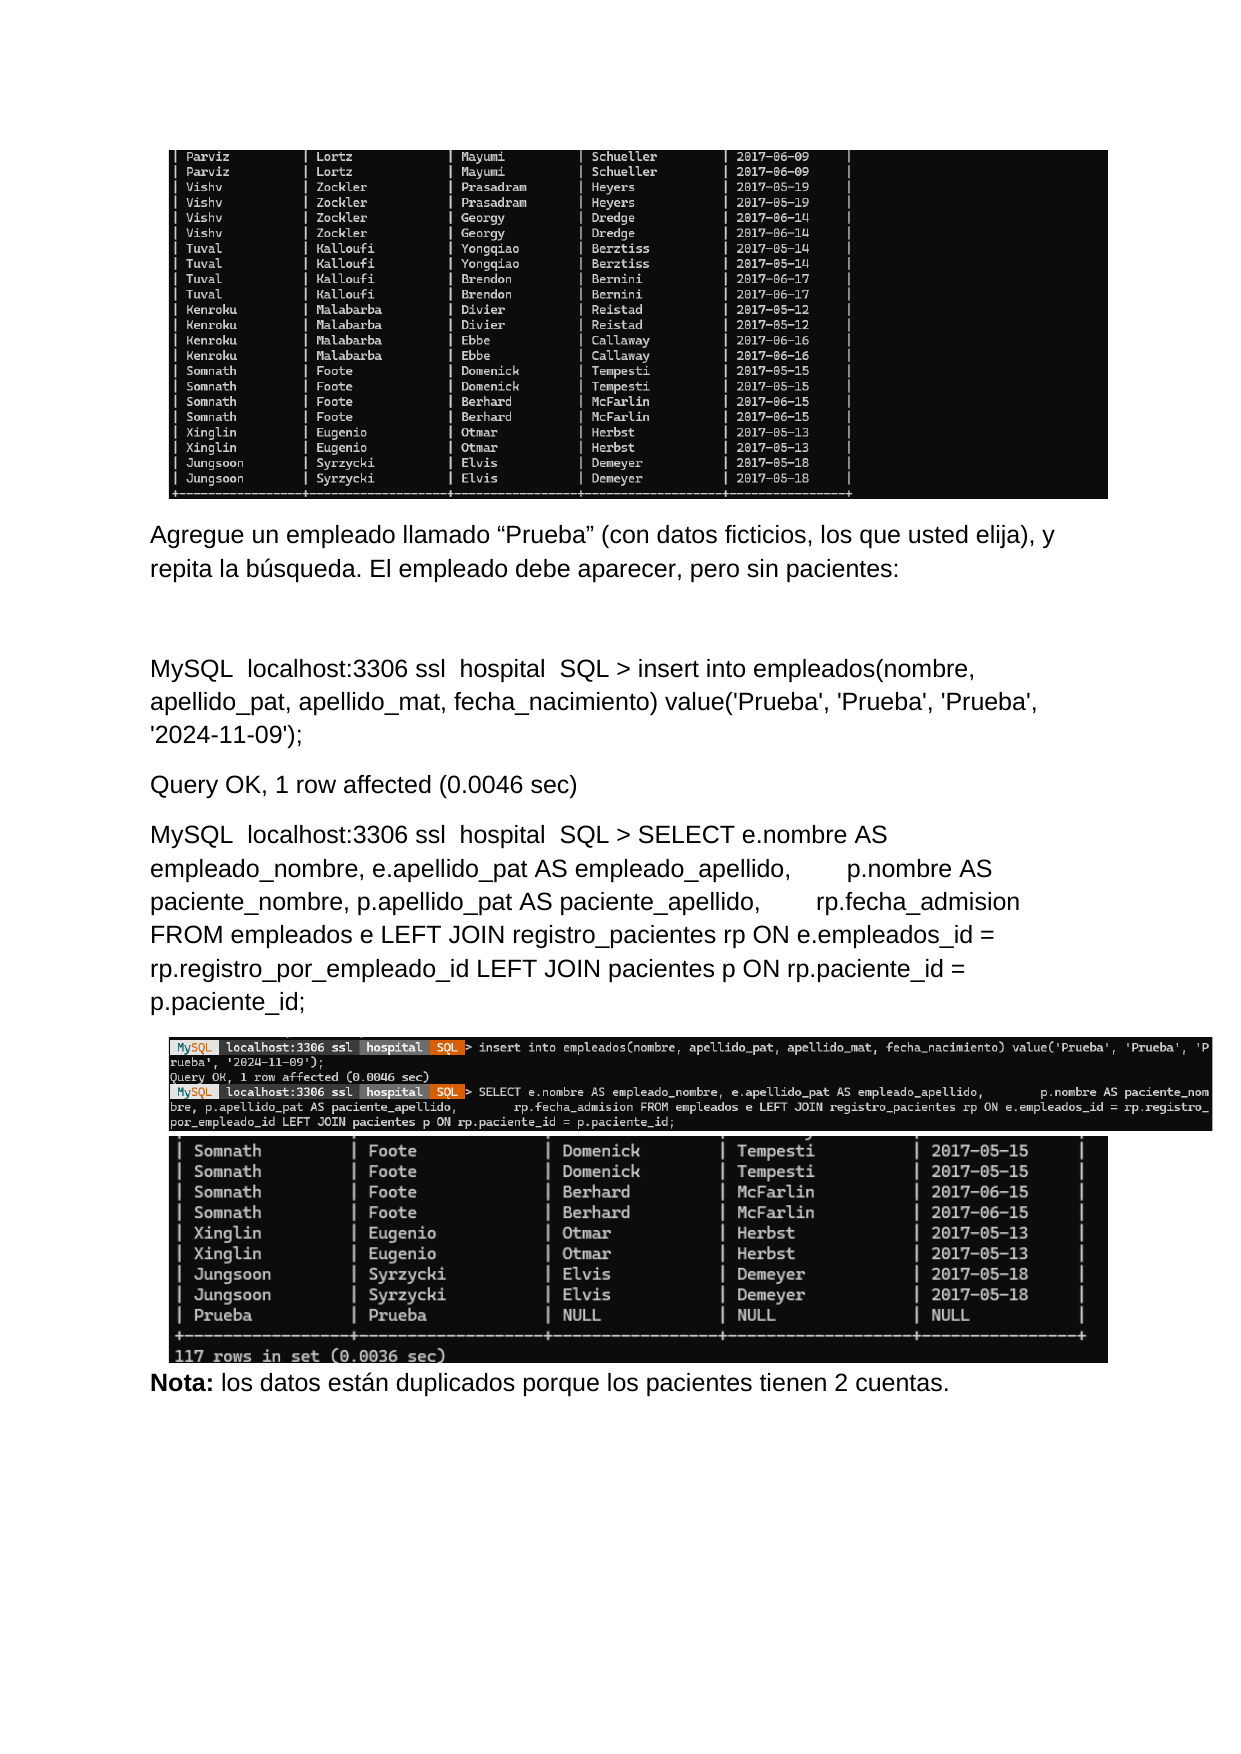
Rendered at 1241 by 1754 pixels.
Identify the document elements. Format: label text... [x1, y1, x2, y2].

text Query OK, 1 row affected (0.0046 sec) [150, 771, 1090, 799]
text Nota: los datos están duplicados porque los pacientes tienen 2 cuentas. [150, 1037, 1090, 1396]
text MySQL localhost:3306 ssl hospital SQL > insert into empleados(nombre, apellido_pat, apellido_mat, fecha_nacimiento) value('Prueba', 'Prueba', 'Prueba', '2024-11-09'); [150, 654, 1090, 749]
text Agregue un empleado llamado “Prueba” (con datos ficticios, los que usted elija), y repita la búsqueda. El empleado debe aparecer, pero sin pacientes: [150, 521, 1090, 583]
text MySQL localhost:3306 ssl hospital SQL > SELECT e.nombre AS empleado_nombre, e.apellido_pat AS empleado_apellido, p.nombre AS paciente_nombre, p.apellido_pat AS paciente_apellido, rp.fecha_admision FROM empleados e LEFT JOIN registro_pacientes rp ON e.empleados_id = rp.registro_por_empleado_id LEFT JOIN pacientes p ON rp.paciente_id = p.paciente_id; [150, 821, 1090, 1016]
